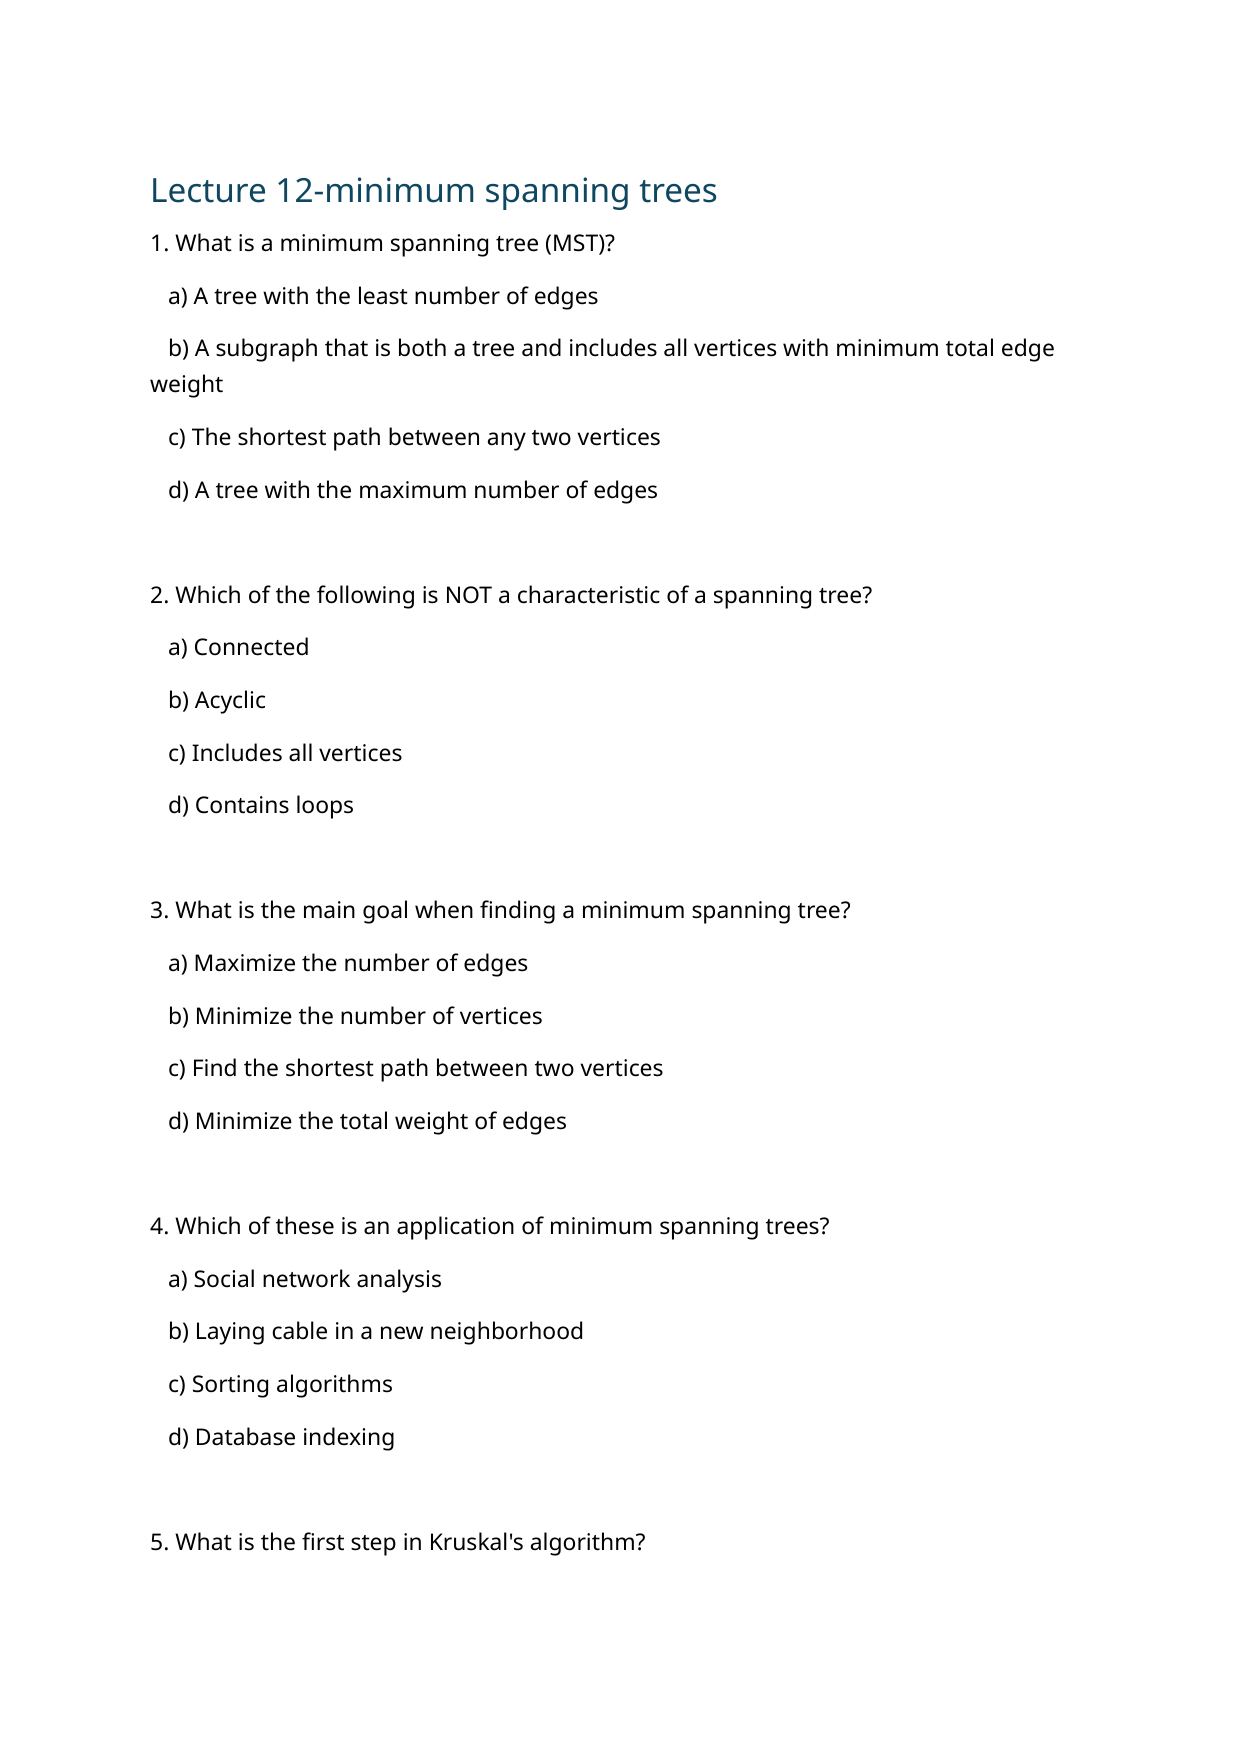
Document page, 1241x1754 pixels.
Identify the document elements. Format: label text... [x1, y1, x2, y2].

text a) A tree with the least number of edges [150, 280, 1090, 311]
text c) Includes all vertices [150, 737, 1090, 768]
text 2. Which of the following is NOT a characteristic of a spanning tree? [150, 579, 1090, 610]
text b) Minimize the number of vertices [150, 999, 1090, 1031]
text 5. What is the first step in Kruskal's algorithm? [150, 1526, 1090, 1557]
text d) Minimize the total weight of edges [150, 1105, 1090, 1136]
text d) Contains loops [150, 789, 1090, 820]
text 4. Which of these is an application of minimum spanning trees? [150, 1210, 1090, 1241]
text c) The shortest path between any two vertices [150, 421, 1090, 452]
text 1. What is a minimum spanning tree (MST)? [150, 227, 1090, 258]
text a) Social network analysis [150, 1263, 1090, 1294]
text c) Sorting algorithms [150, 1368, 1090, 1399]
text a) Maximize the number of edges [150, 947, 1090, 978]
text b) Laying cable in a new neighborhood [150, 1315, 1090, 1346]
text a) Connected [150, 631, 1090, 663]
subtitle Lecture 12-minimum spanning trees [150, 167, 1090, 212]
text b) A subgraph that is both a tree and includes all vertices with minimum total edge weight [150, 332, 1090, 399]
text c) Find the shortest path between two vertices [150, 1052, 1090, 1083]
text d) A tree with the maximum number of edges [150, 473, 1090, 505]
text d) Database indexing [150, 1420, 1090, 1452]
text 3. What is the main goal when finding a minimum spanning tree? [150, 894, 1090, 926]
text b) Acyclic [150, 684, 1090, 715]
